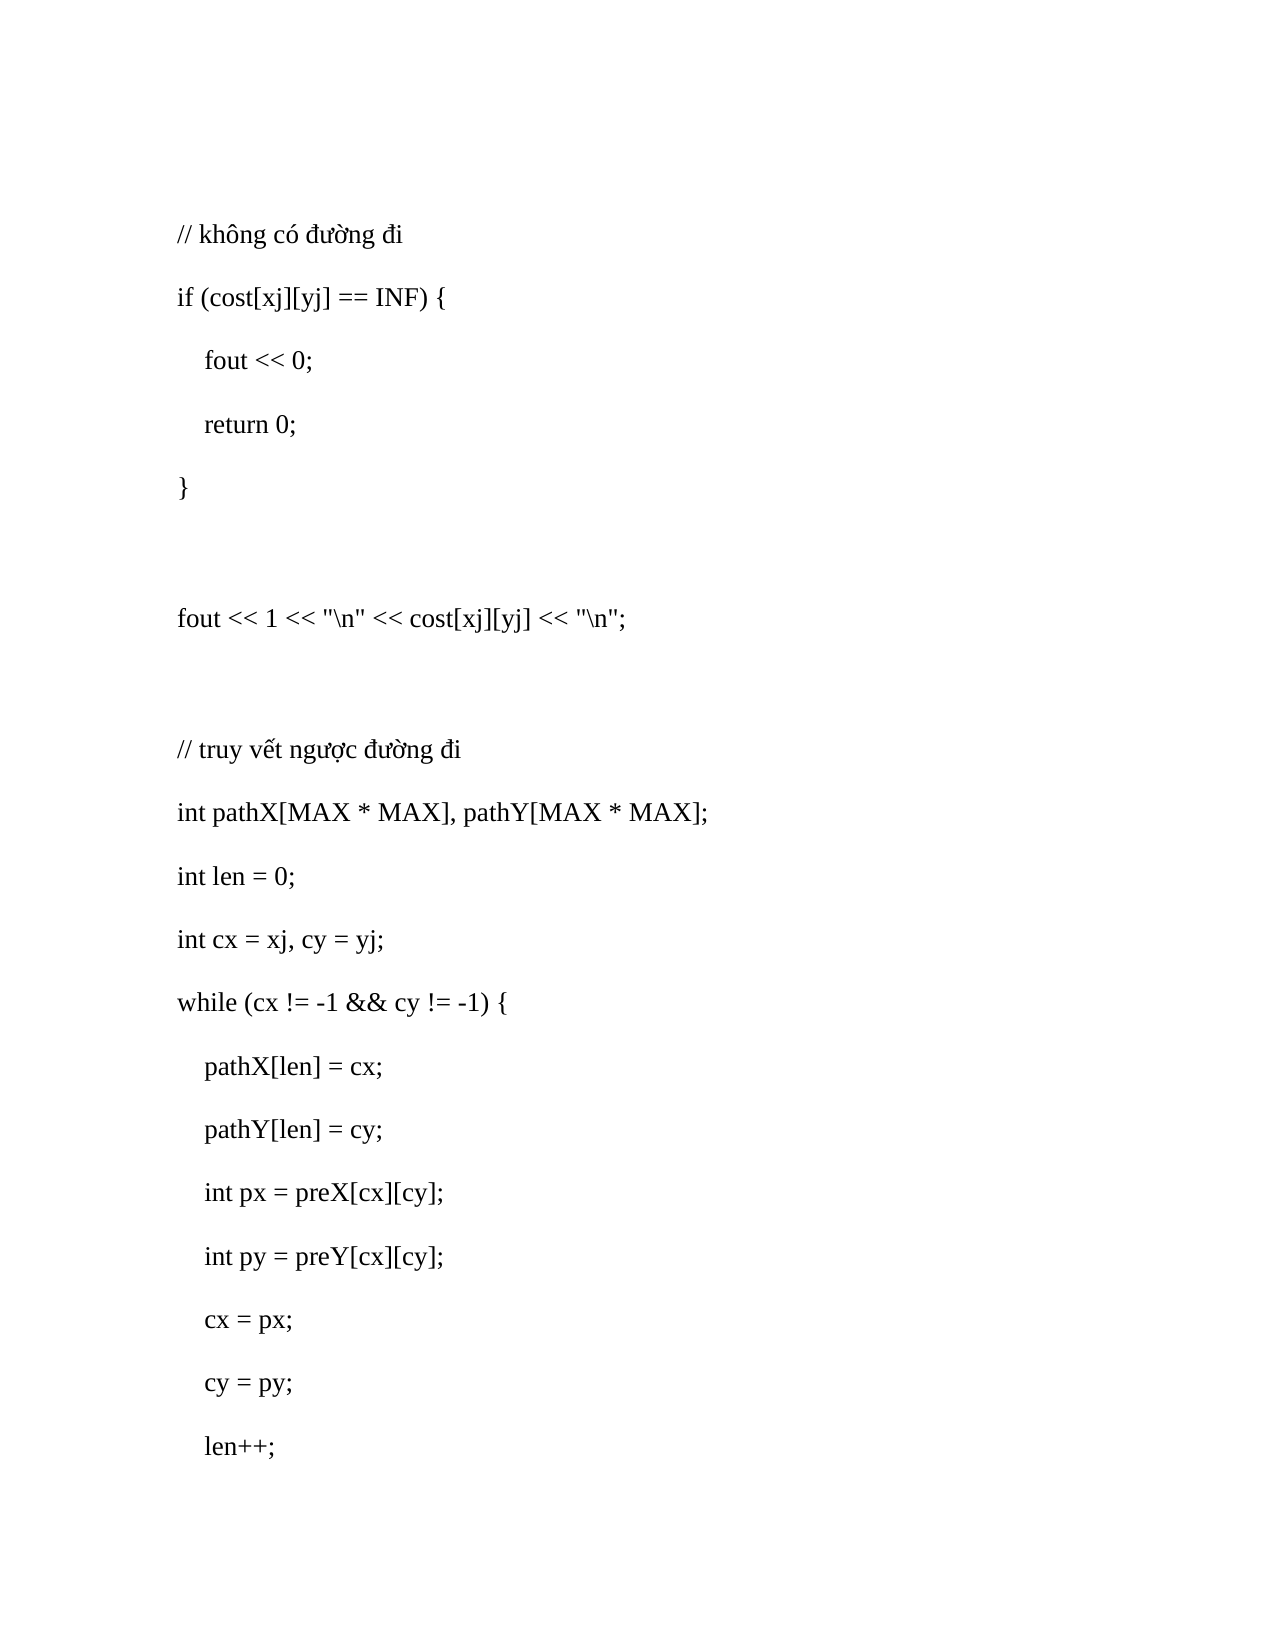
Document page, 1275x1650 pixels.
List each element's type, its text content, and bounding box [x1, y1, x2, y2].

text int len = 0; [150, 860, 1125, 891]
text len++; [150, 1430, 1125, 1461]
text while (cx != -1 && cy != -1) { [150, 986, 1125, 1018]
text // không có đường đi [150, 218, 1125, 249]
text return 0; [150, 408, 1125, 439]
text // truy vết ngược đường đi [150, 733, 1125, 764]
text pathY[len] = cy; [150, 1113, 1125, 1144]
text pathX[len] = cx; [150, 1050, 1125, 1081]
text } [150, 471, 1125, 502]
text int py = preY[cx][cy]; [150, 1240, 1125, 1271]
text cx = px; [150, 1303, 1125, 1334]
text cy = py; [150, 1366, 1125, 1398]
text int px = preX[cx][cy]; [150, 1176, 1125, 1208]
text fout << 0; [150, 344, 1125, 376]
text int cx = xj, cy = yj; [150, 923, 1125, 954]
text int pathX[MAX * MAX], pathY[MAX * MAX]; [150, 796, 1125, 828]
text fout << 1 << "\n" << cost[xj][yj] << "\n"; [150, 602, 1125, 633]
text if (cost[xj][yj] == INF) { [150, 281, 1125, 312]
